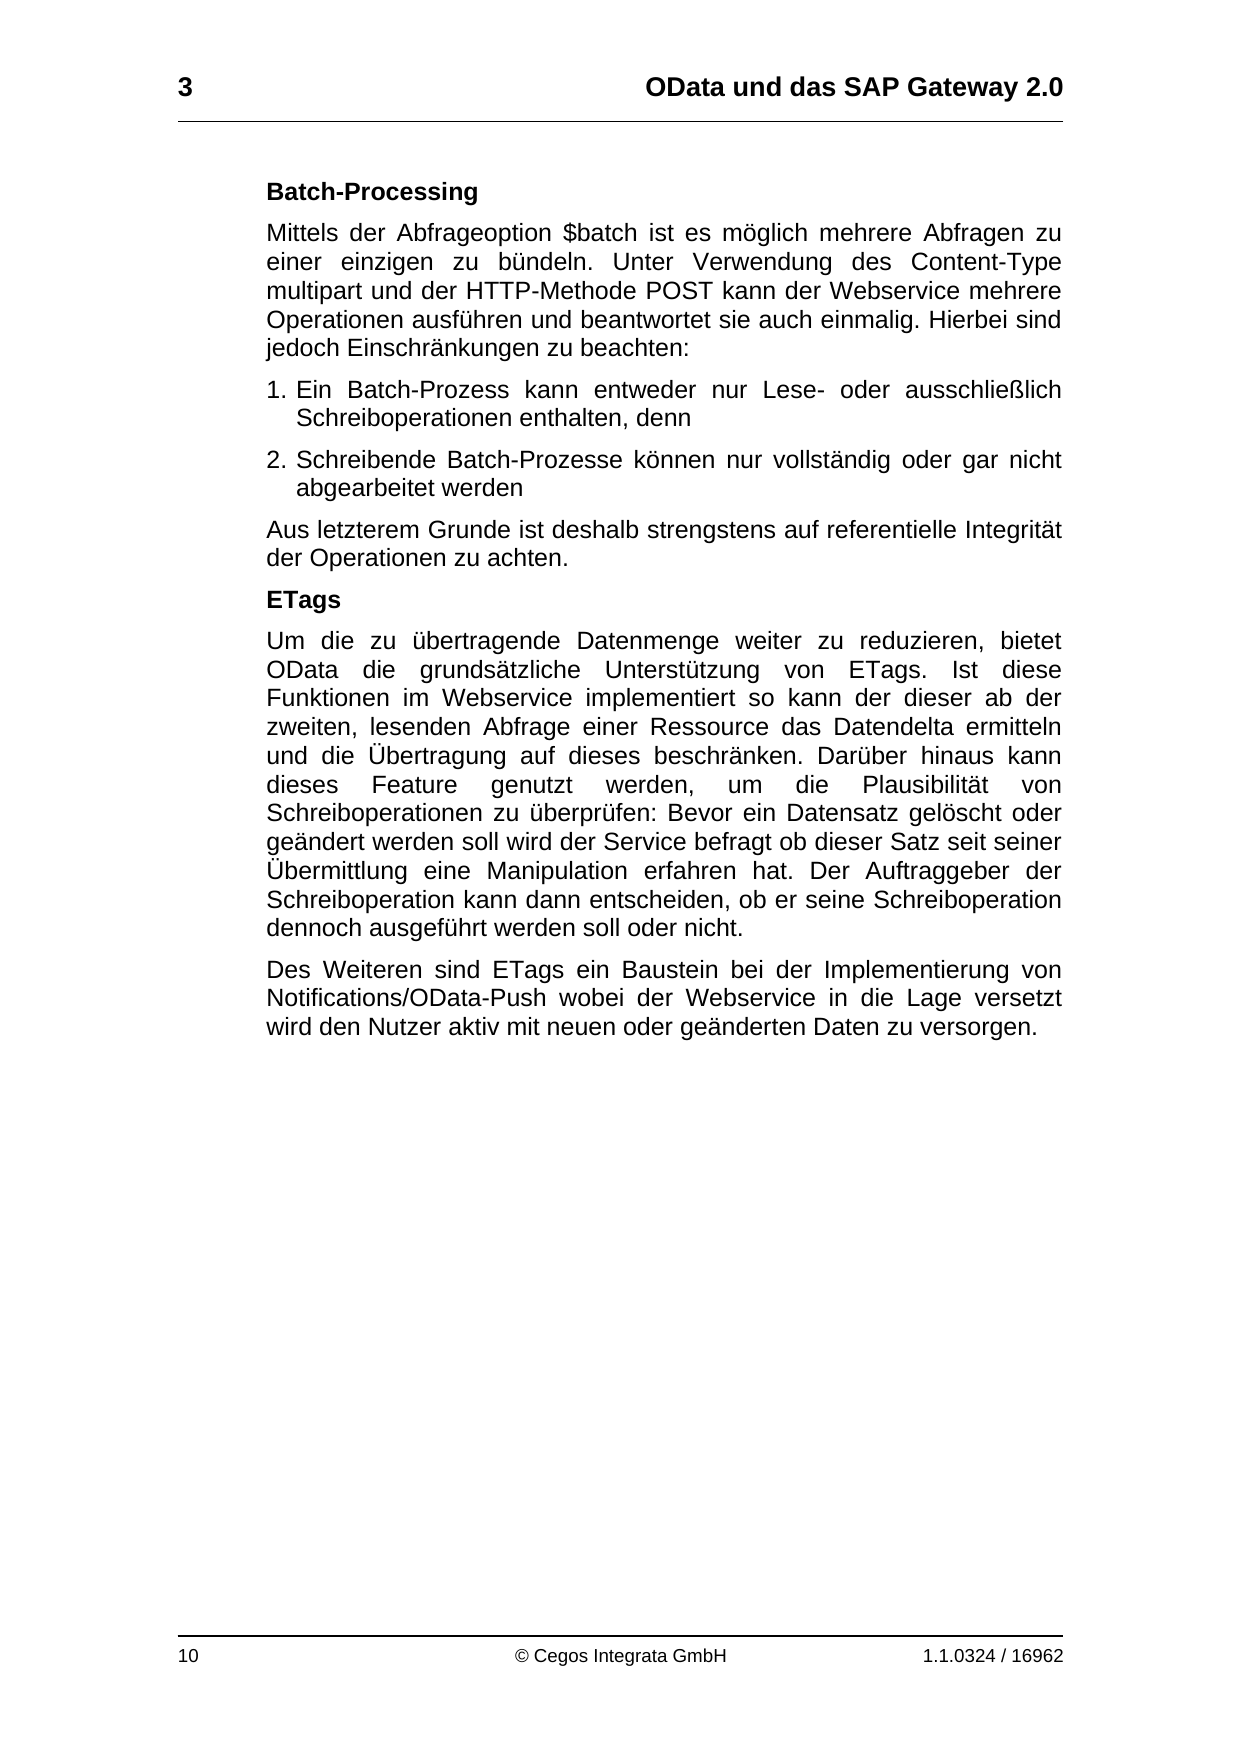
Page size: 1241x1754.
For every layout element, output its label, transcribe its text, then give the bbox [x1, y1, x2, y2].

text Aus letzterem Grunde ist deshalb strengstens auf referentielle Integrität der Operationen zu achten. [266, 515, 1063, 572]
text Um die zu übertragende Datenmenge weiter zu reduzieren, bietet OData die grundsätzliche Unterstützung von ETags. Ist diese Funktionen im Webservice implementiert so kann der dieser ab der zweiten, lesenden Abfrage einer Ressource das Datendelta ermitteln und die Übertragung auf dieses beschränken. Darüber hinaus kann dieses Feature genutzt werden, um die Plausibilität von Schreiboperationen zu überprüfen: Bevor ein Datensatz gelöscht oder geändert werden soll wird der Service befragt ob dieser Satz seit seiner Übermittlung eine Manipulation erfahren hat. Der Auftraggeber der Schreiboperation kann dann entscheiden, ob er seine Schreiboperation dennoch ausgeführt werden soll oder nicht. [266, 626, 1063, 942]
text Batch-Processing [266, 177, 1063, 206]
text Mittels der Abfrageoption $batch ist es möglich mehrere Abfragen zu einer einzigen zu bündeln. Unter Verwendung des Content-Type multipart und der HTTP-Methode POST kann der Webservice mehrere Operationen ausführen und beantwortet sie auch einmalig. Hierbei sind jedoch Einschränkungen zu beachten: [266, 218, 1063, 362]
list Ein Batch-Prozess kann entweder nur Lese- oder ausschließlich Schreiboperationen enthalten, denn [266, 375, 1063, 432]
list Schreibende Batch-Prozesse können nur vollständig oder gar nicht abgearbeitet werden [266, 445, 1063, 502]
text ETags [266, 585, 1063, 613]
text Des Weiteren sind ETags ein Baustein bei der Implementierung von Notifications/OData-Push wobei der Webservice in die Lage versetzt wird den Nutzer aktiv mit neuen oder geänderten Daten zu versorgen. [266, 955, 1063, 1041]
